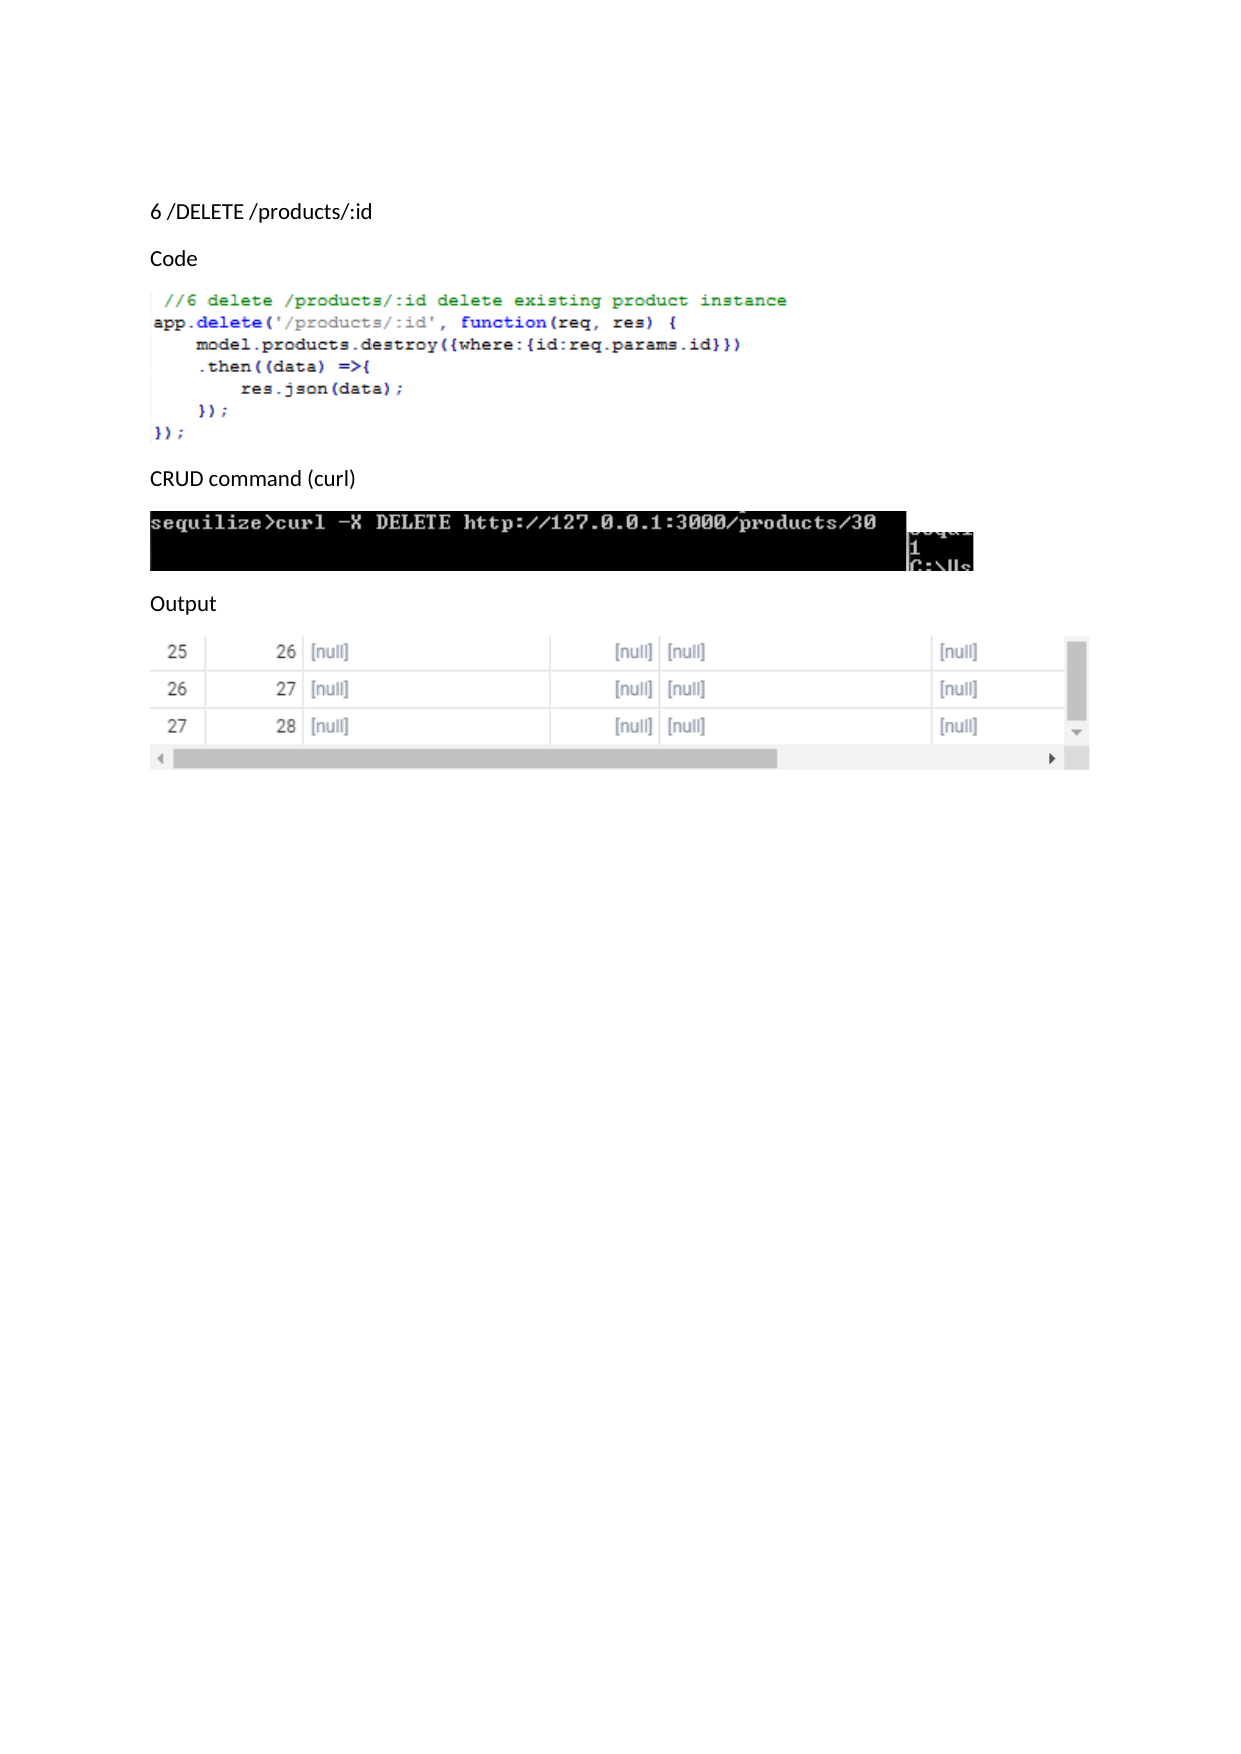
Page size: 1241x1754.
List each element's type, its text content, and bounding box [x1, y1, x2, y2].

text Code [150, 244, 1090, 272]
text Output [150, 589, 1090, 617]
text 6 /DELETE /products/:id [150, 197, 1090, 225]
picture [150, 511, 974, 571]
text CRUD command (curl) [150, 464, 1090, 492]
picture [150, 636, 1091, 773]
picture [150, 290, 808, 446]
